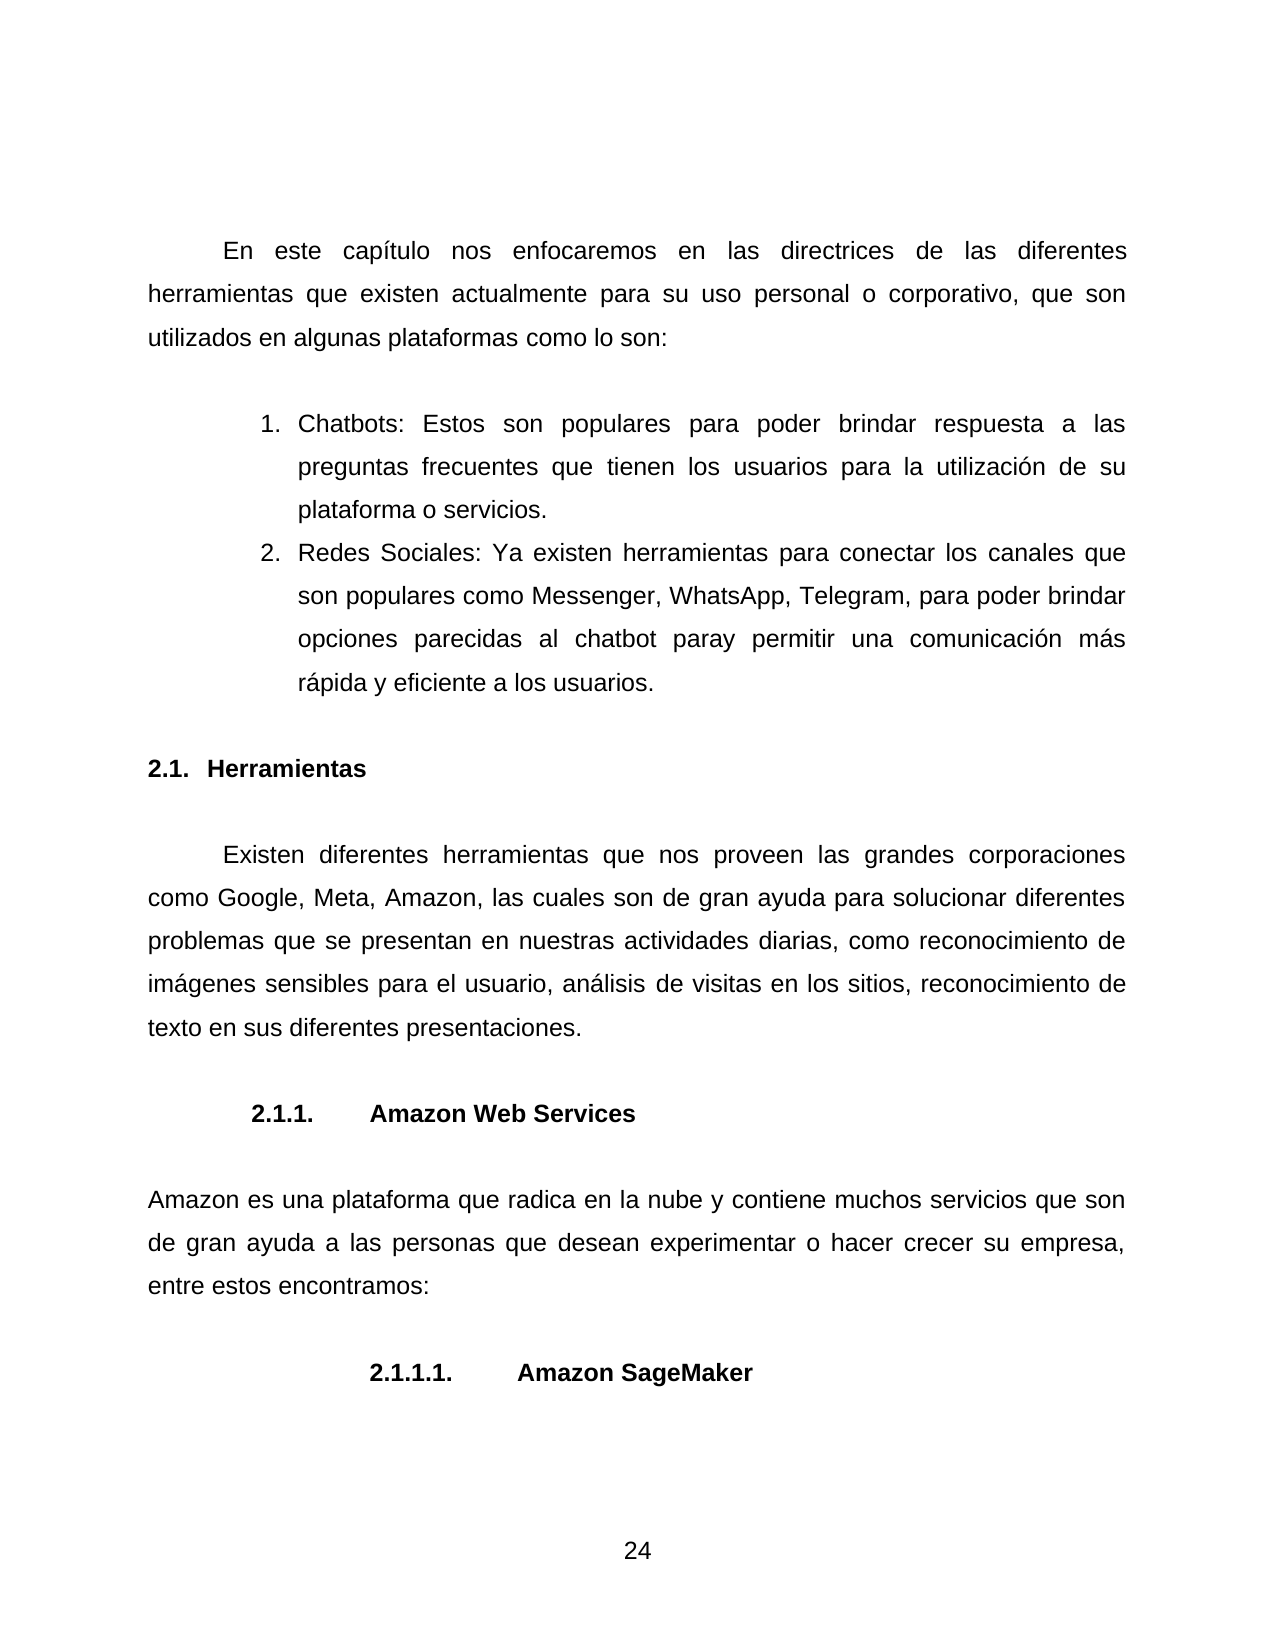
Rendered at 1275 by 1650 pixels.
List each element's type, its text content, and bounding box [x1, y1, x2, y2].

list Chatbots: Estos son populares para poder brindar respuesta a las preguntas frecuentes que tienen los usuarios para la utilización de su plataforma o servicios. [260, 409, 1127, 524]
text Herramientas [148, 754, 1127, 782]
text Amazon es una plataforma que radica en la nube y contiene muchos servicios que son de gran ayuda a las personas que desean experimentar o hacer crecer su empresa, entre estos encontramos: [148, 1185, 1127, 1300]
text Existen diferentes herramientas que nos proveen las grandes corporaciones como Google, Meta, Amazon, las cuales son de gran ayuda para solucionar diferentes problemas que se presentan en nuestras actividades diarias, como reconocimiento de imágenes sensibles para el usuario, análisis de visitas en los sitios, reconocimiento de texto en sus diferentes presentaciones. [148, 840, 1127, 1041]
text En este capítulo nos enfocaremos en las directrices de las diferentes herramientas que existen actualmente para su uso personal o corporativo, que son utilizados en algunas plataformas como lo son: [148, 236, 1127, 351]
text Amazon Web Services [251, 1099, 1127, 1127]
list Redes Sociales: Ya existen herramientas para conectar los canales que son populares como Messenger, WhatsApp, Telegram, para poder brindar opciones parecidas al chatbot paray permitir una comunicación más rápida y eficiente a los usuarios. [260, 538, 1127, 696]
text Amazon SageMaker [369, 1357, 1127, 1386]
